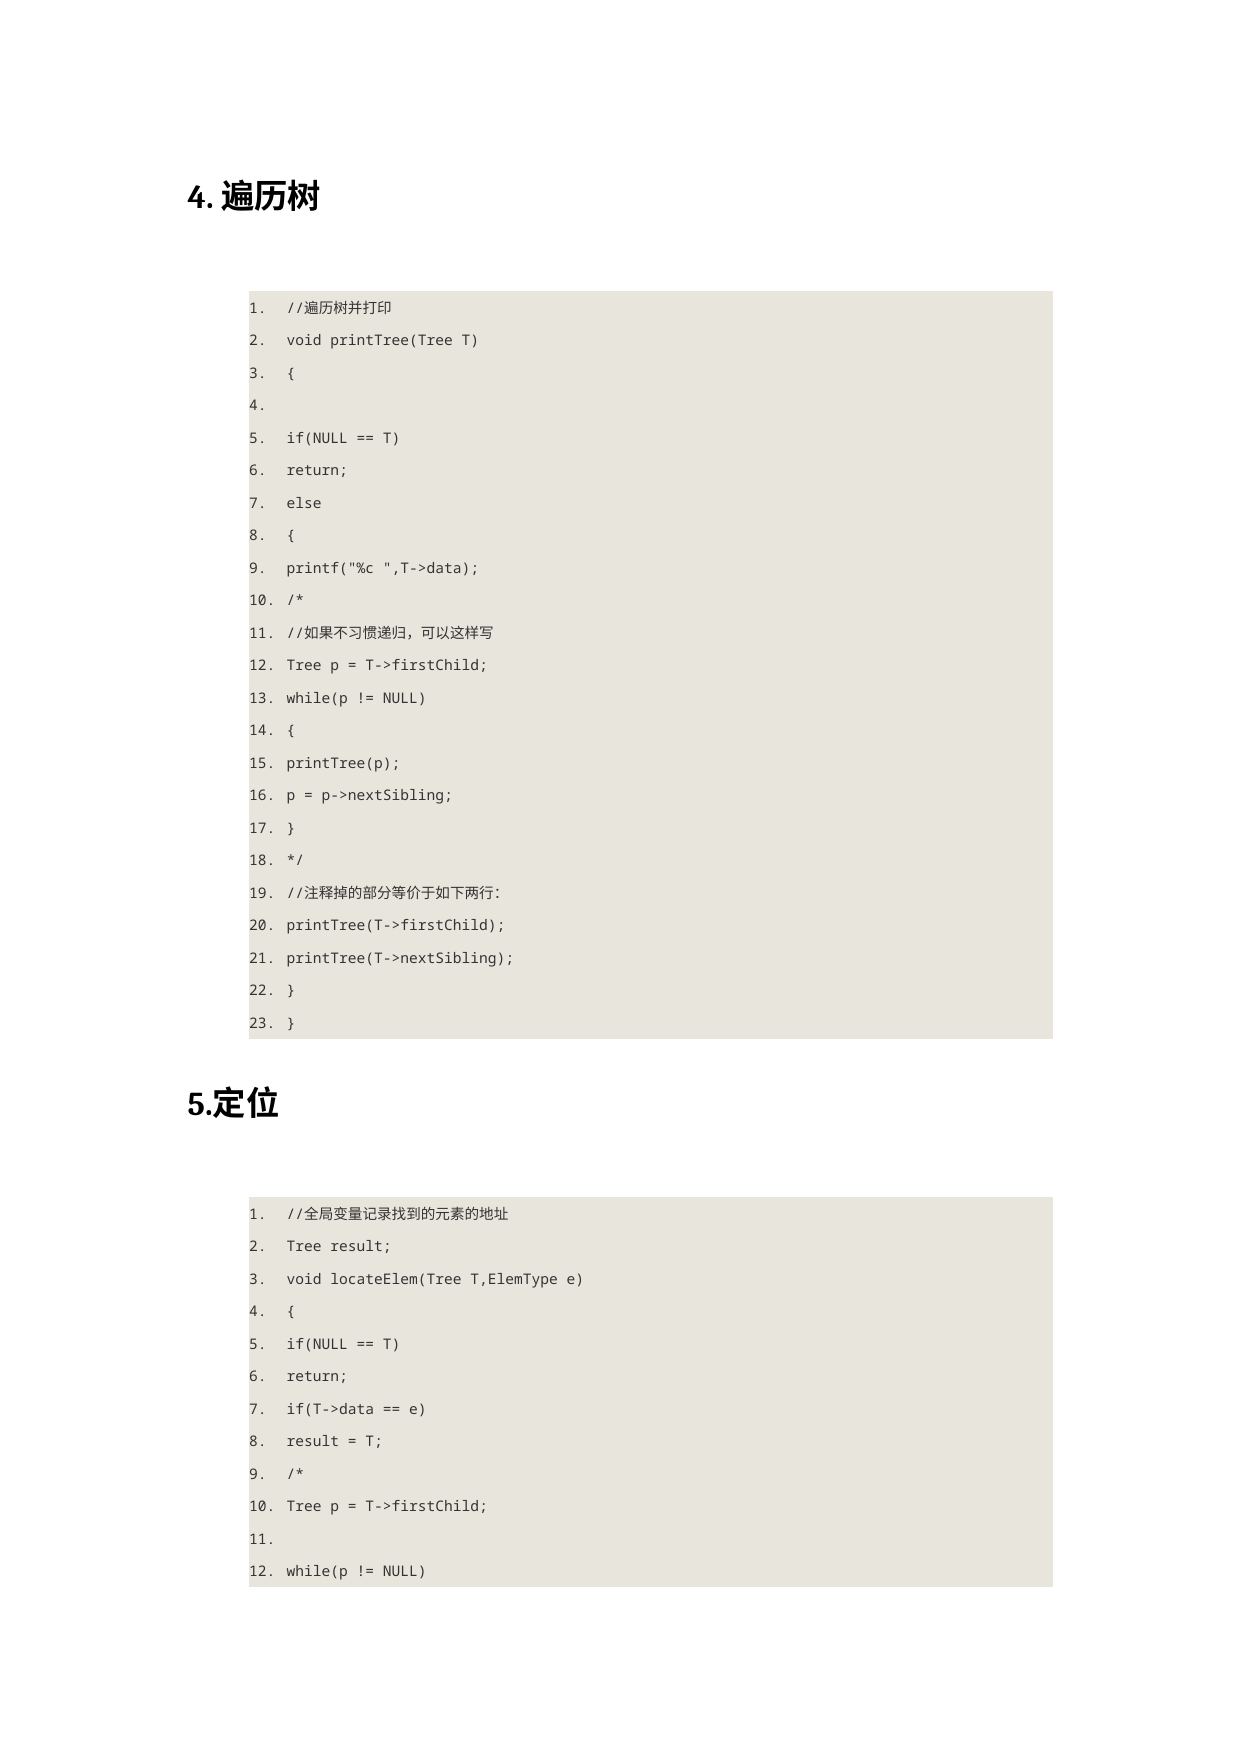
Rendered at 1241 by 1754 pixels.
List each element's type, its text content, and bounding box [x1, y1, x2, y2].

list { [249, 1295, 1053, 1327]
list if(T->data == e) [249, 1392, 1053, 1425]
list printTree(T->nextSibling); [249, 941, 1053, 974]
list else [249, 486, 1053, 519]
list { [249, 714, 1053, 746]
list { [249, 356, 1053, 389]
list /* [249, 584, 1053, 616]
list */ [249, 844, 1053, 876]
list while(p != NULL) [249, 681, 1053, 714]
list return; [249, 1360, 1053, 1392]
list Tree result; [249, 1230, 1053, 1262]
list //注释掉的部分等价于如下两行： [249, 876, 1053, 909]
list Tree p = T->firstChild; [249, 649, 1053, 681]
list void locateElem(Tree T,ElemType e) [249, 1262, 1053, 1295]
list while(p != NULL) [249, 1555, 1053, 1587]
list //全局变量记录找到的元素的地址 [249, 1197, 1053, 1230]
list } [249, 1006, 1053, 1039]
list Tree p = T->firstChild; [249, 1490, 1053, 1522]
list { [249, 519, 1053, 551]
list return; [249, 454, 1053, 486]
subtitle 4. 遍历树 [187, 162, 1053, 227]
list printf("%c ",T->data); [249, 551, 1053, 584]
list p = p->nextSibling; [249, 779, 1053, 811]
list //如果不习惯递归，可以这样写 [249, 616, 1053, 649]
list } [249, 974, 1053, 1006]
list //遍历树并打印 [249, 291, 1053, 324]
list printTree(T->firstChild); [249, 909, 1053, 941]
list } [249, 811, 1053, 844]
list void printTree(Tree T) [249, 324, 1053, 356]
list result = T; [249, 1425, 1053, 1457]
list printTree(p); [249, 746, 1053, 779]
list if(NULL == T) [249, 421, 1053, 454]
list /* [249, 1457, 1053, 1490]
subtitle 5.定位 [187, 1068, 1053, 1133]
list if(NULL == T) [249, 1327, 1053, 1360]
